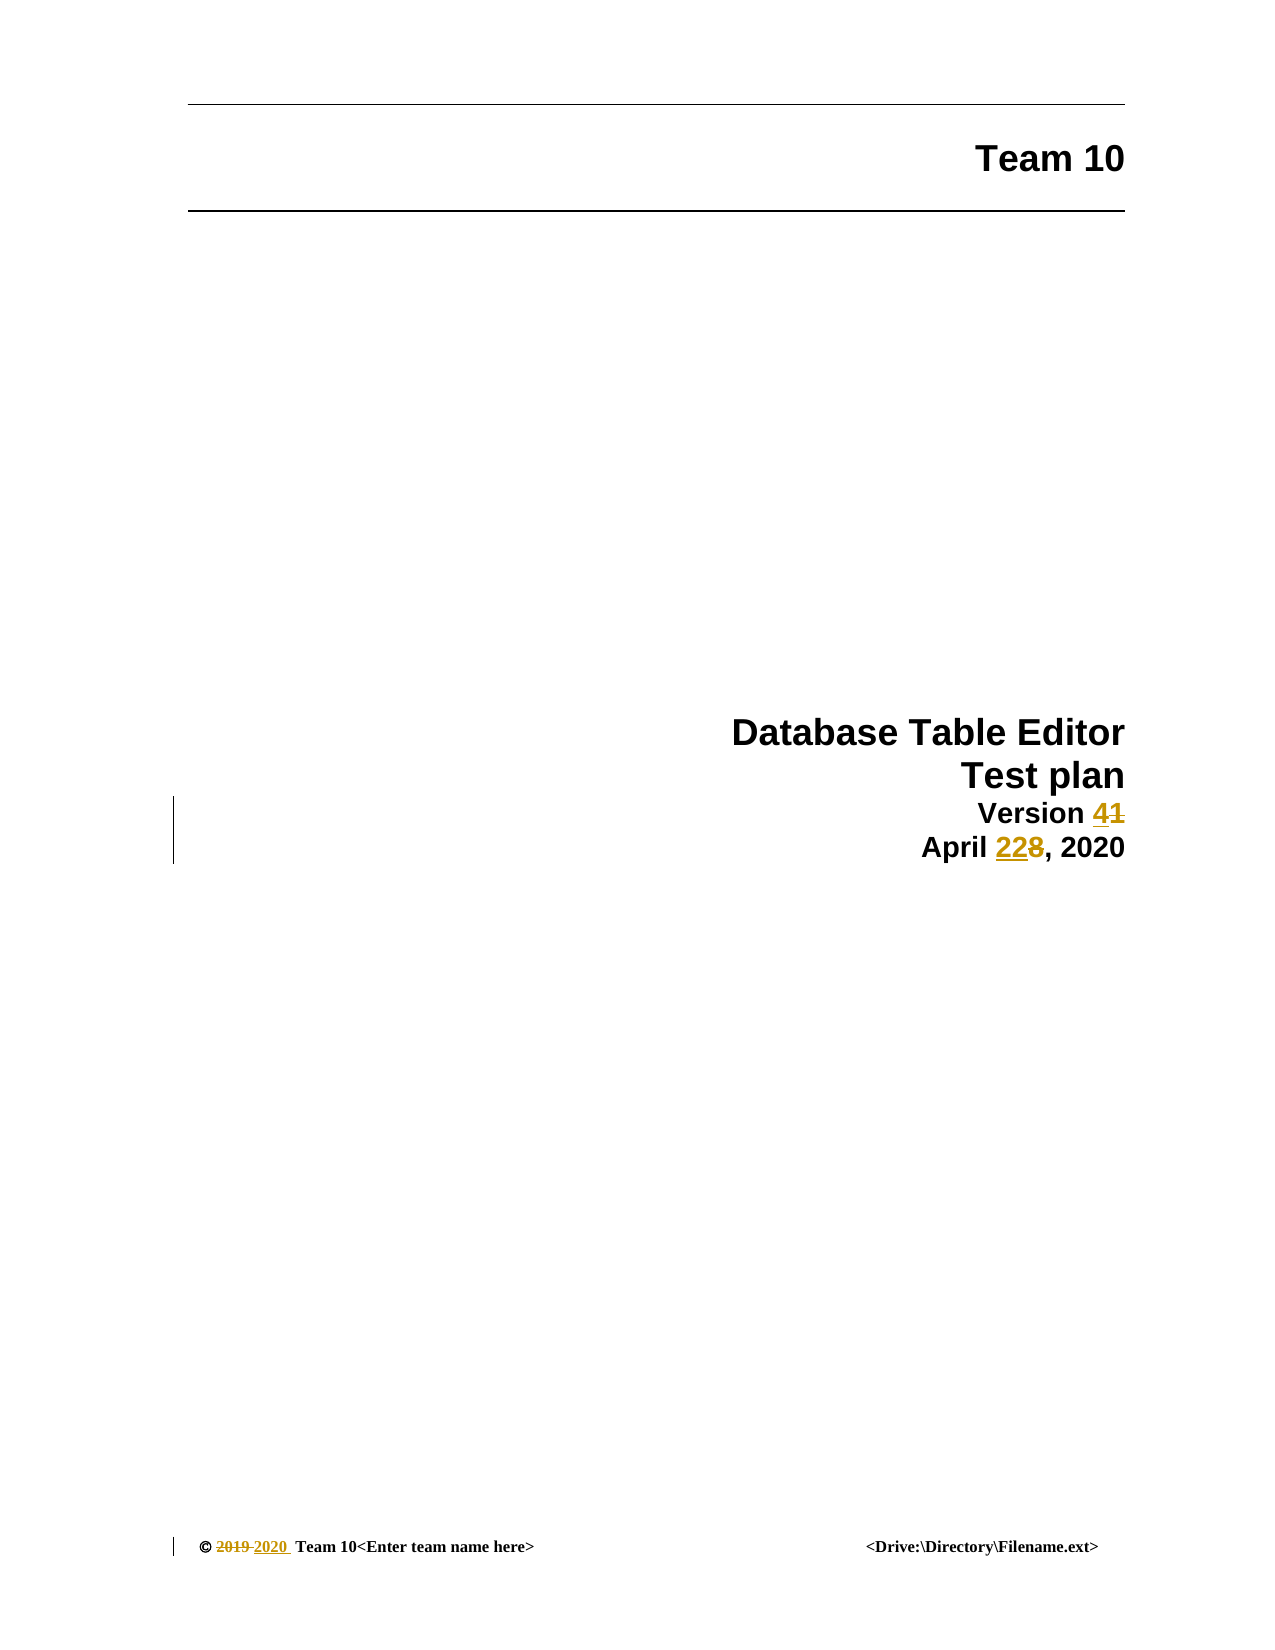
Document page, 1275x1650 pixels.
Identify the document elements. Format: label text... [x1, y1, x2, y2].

title Database Table Editor [187, 710, 1125, 753]
subtitle April , 2020 [187, 830, 1125, 863]
title Test plan [187, 753, 1125, 796]
subtitle Version [187, 796, 1125, 830]
